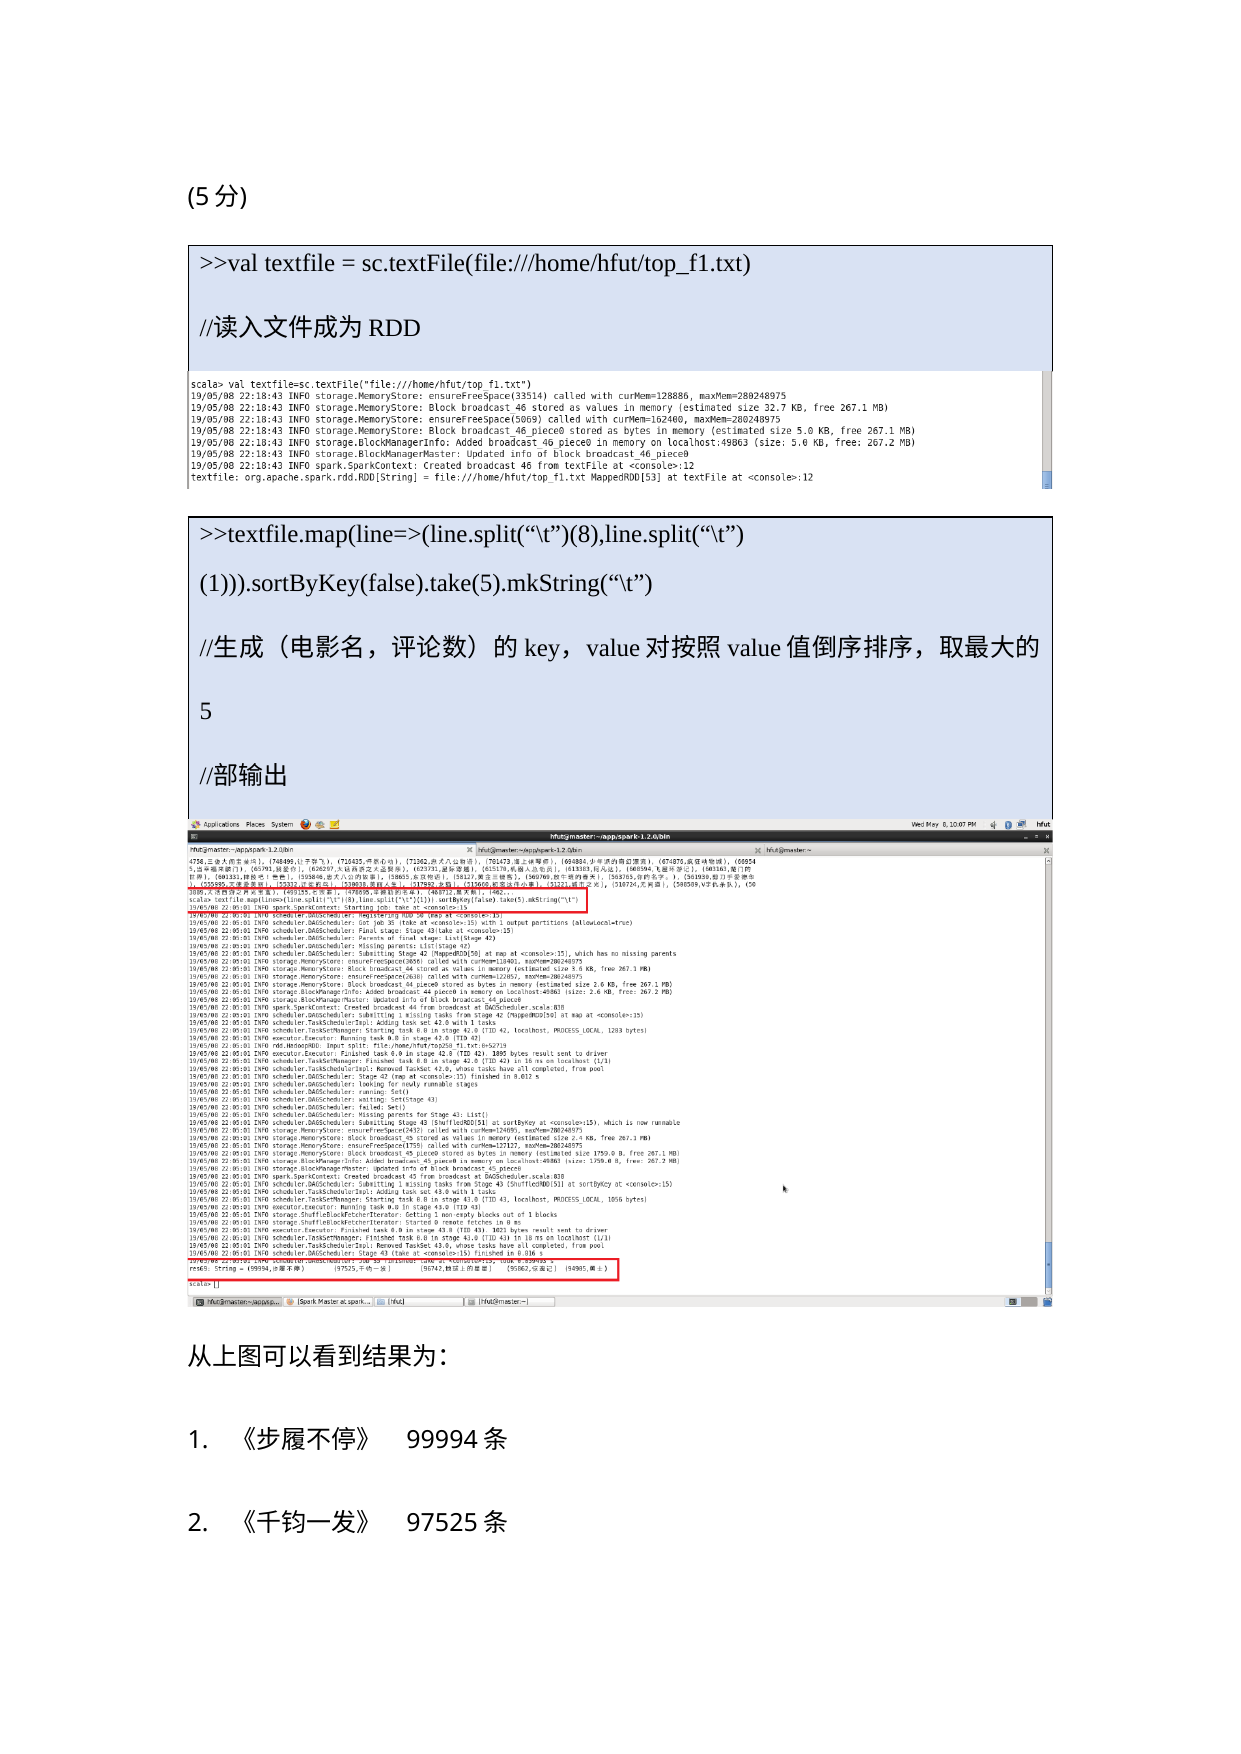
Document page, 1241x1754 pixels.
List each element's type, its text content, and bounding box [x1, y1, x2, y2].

list 《千钧一发》 97525条 [187, 1488, 1053, 1553]
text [187, 162, 1053, 227]
table_header >>textfile.map(line=>(line.split(“\t”)(8),line.split(“\t”)(1))).sortByKey(false).take(5).mkString(“\t”) //生成（电影名，评论数）的key，value对按照value值倒序排序，取最大的5 //部输出 [189, 518, 1052, 819]
list 《步履不停》 99994条 [187, 1405, 1053, 1470]
picture [187, 819, 1053, 1307]
text 从上图可以看到结果为： [187, 1322, 1053, 1387]
table_header >>val textfile = sc.textFile(file:///home/hfut/top_f1.txt) //读入文件成为RDD [189, 246, 1052, 371]
